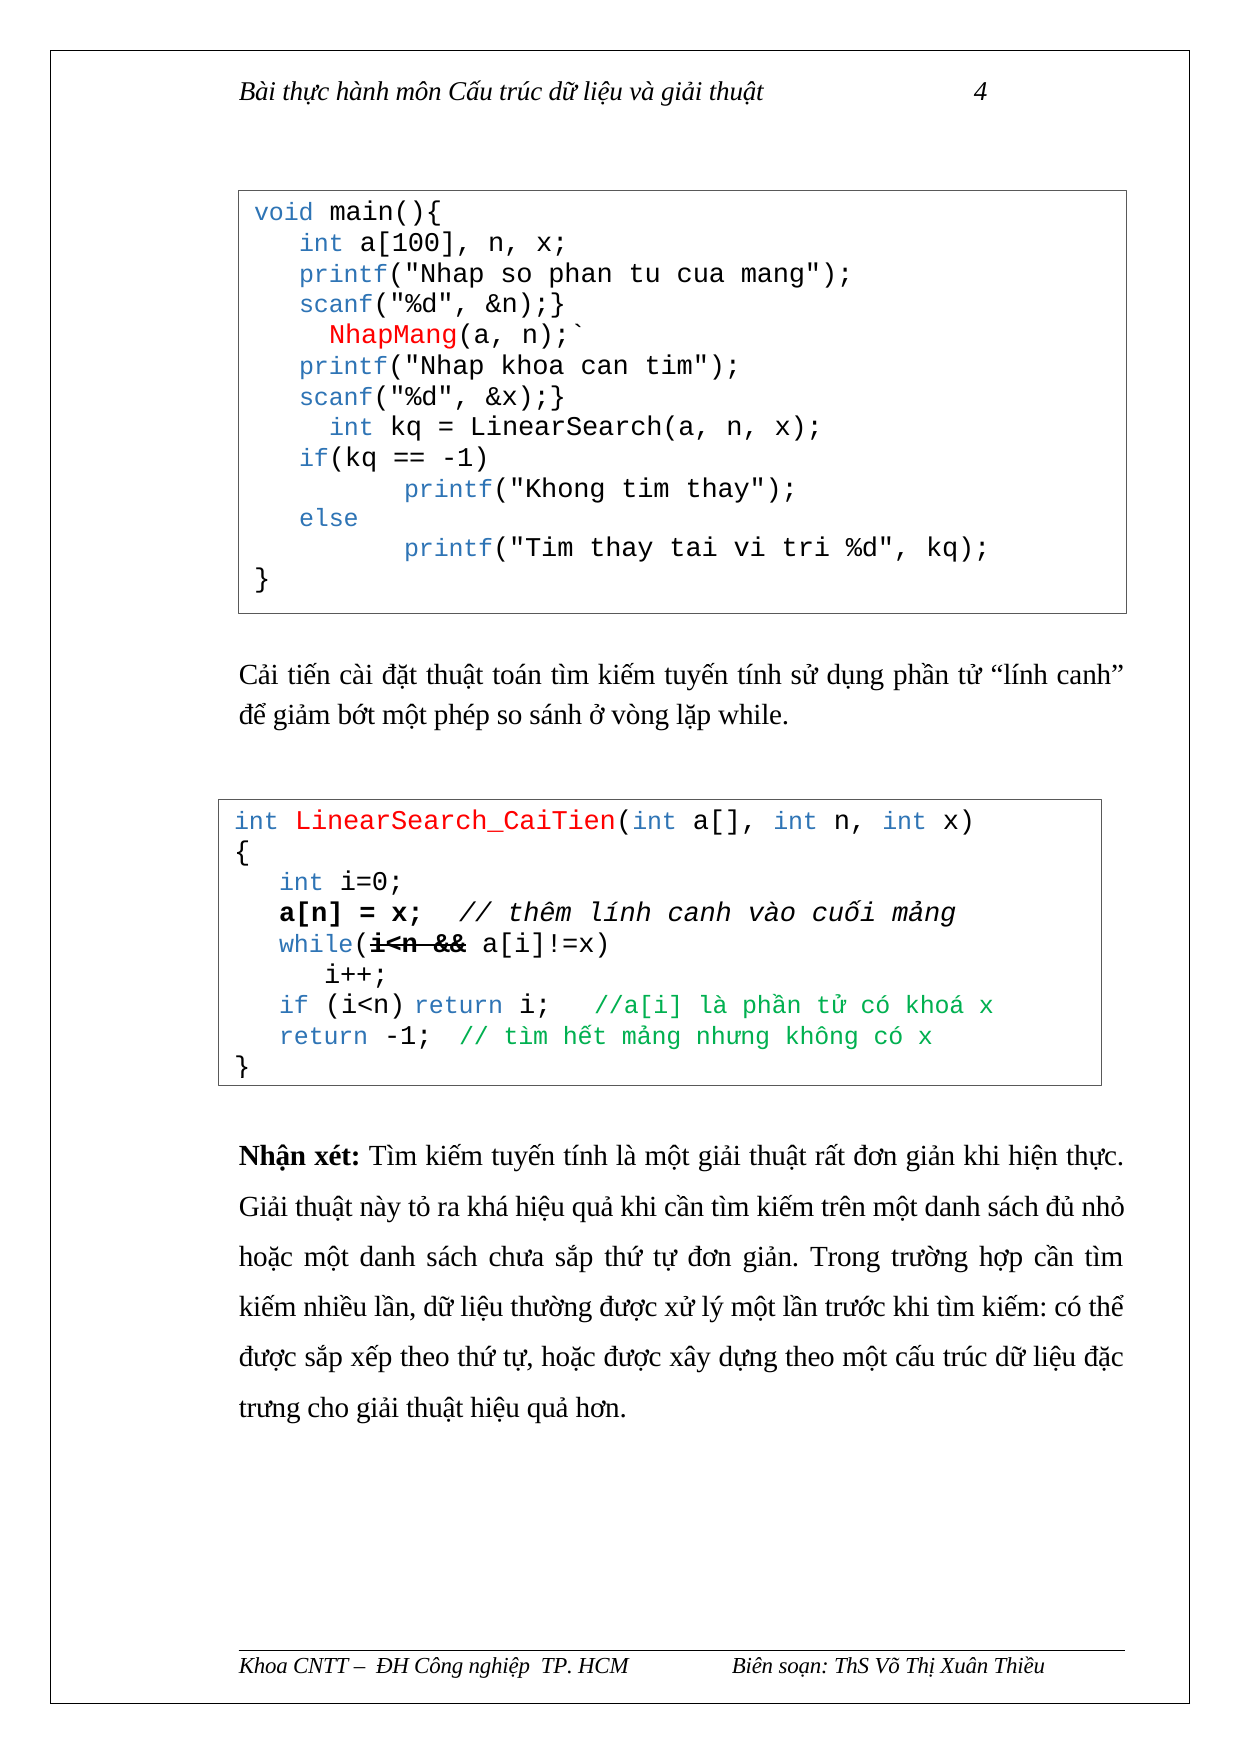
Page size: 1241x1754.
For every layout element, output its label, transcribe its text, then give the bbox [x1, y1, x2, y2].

text Nhận xét: Tìm kiếm tuyến tính là một giải thuật rất đơn giản khi hiện thực. Giải thuật này tỏ ra khá hiệu quả khi cần tìm kiếm trên một danh sách đủ nhỏ hoặc một danh sách chưa sắp thứ tự đơn giản. Trong trường hợp cần tìm kiếm nhiều lần, dữ liệu thường được xử lý một lần trước khi tìm kiếm: có thể được sắp xếp theo thứ tự, hoặc được xây dựng theo một cấu trúc dữ liệu đặc trưng cho giải thuật hiệu quả hơn. [238, 828, 1125, 1423]
text Cải tiến cài đặt thuật toán tìm kiếm tuyến tính sử dụng phần tử “lính canh” để giảm bớt một phép so sánh ở vòng lặp while. [238, 614, 1125, 731]
